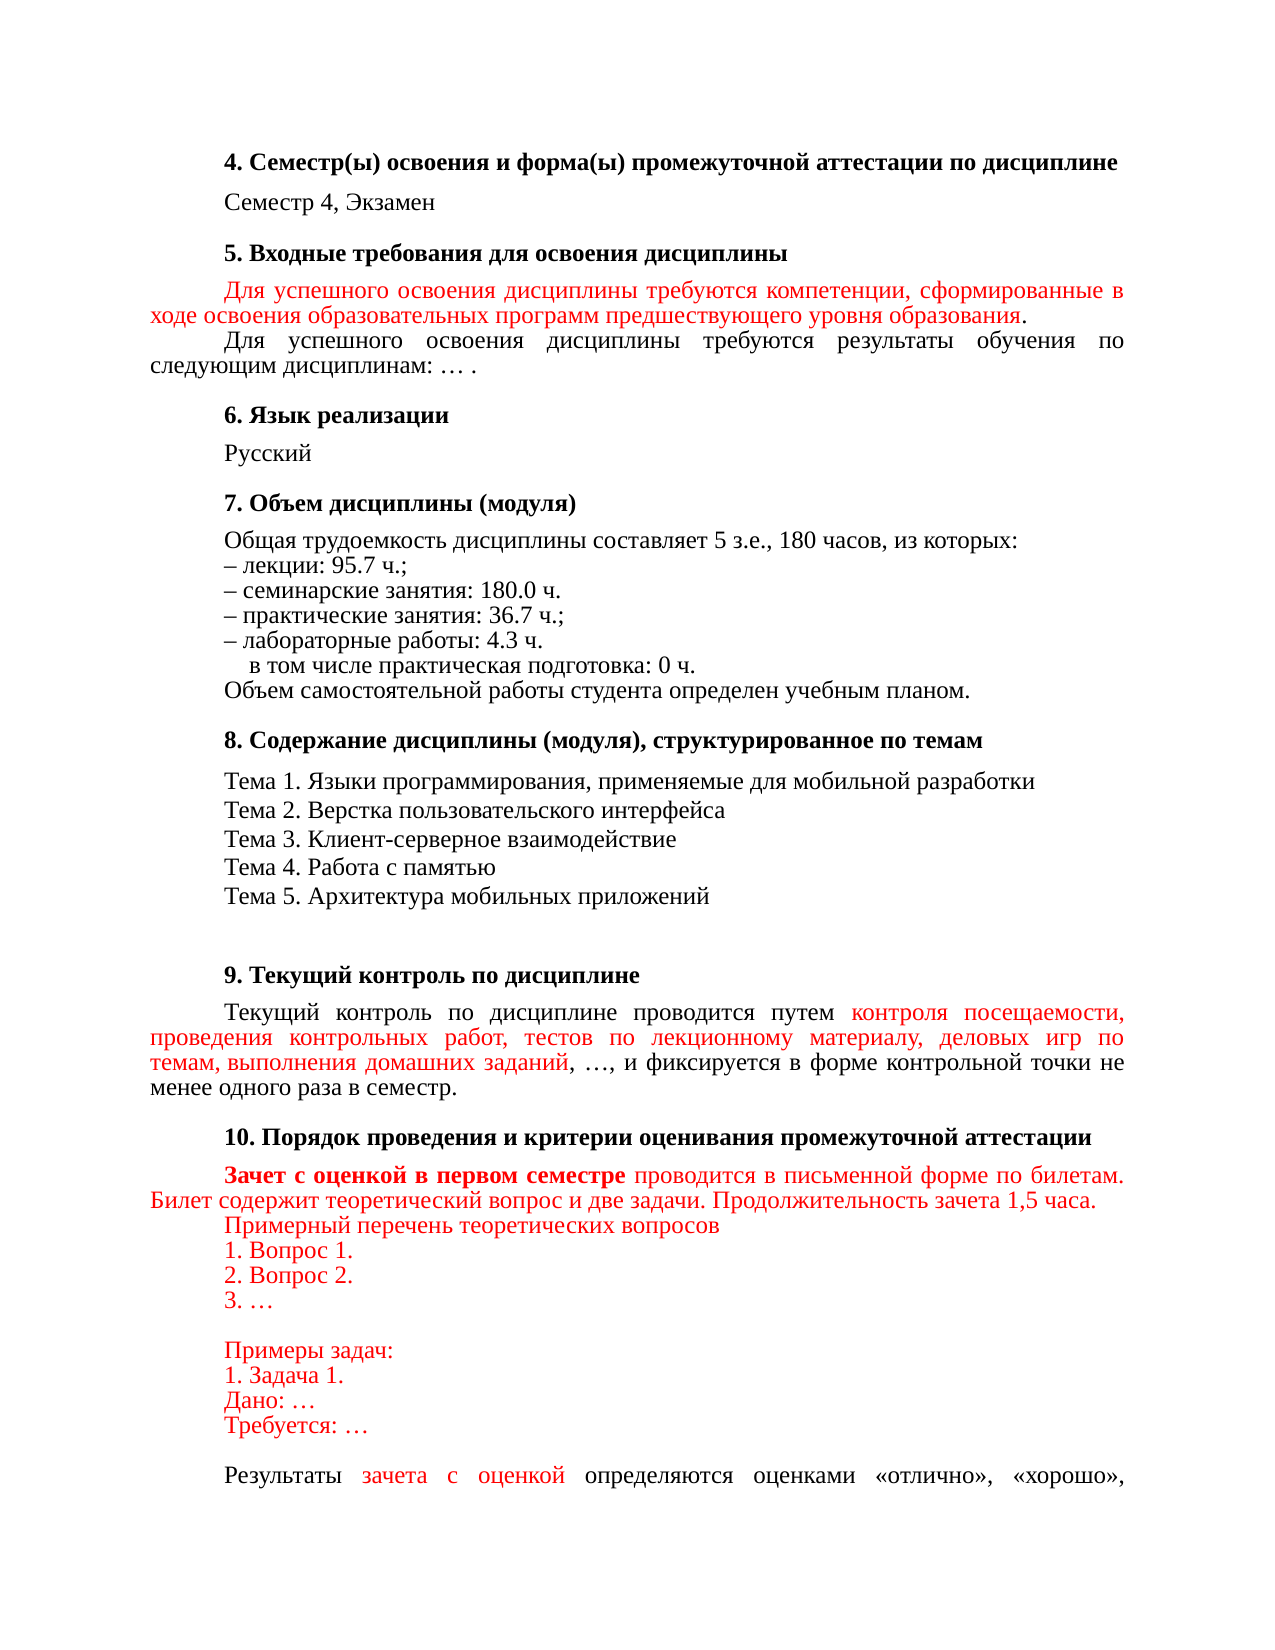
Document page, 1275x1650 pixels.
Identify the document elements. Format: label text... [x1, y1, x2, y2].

text Для успешного освоения дисциплины требуются компетенции, сформированные в ходе освоения образовательных программ предшествующего уровня образования. [150, 279, 1125, 329]
text Семестр 4, Экзамен [150, 187, 1125, 216]
text 6. Язык реализации [150, 404, 1125, 429]
text Требуется: … [150, 1413, 1125, 1438]
text – лекции: 95.7 ч.; [150, 554, 1125, 579]
text в том числе практическая подготовка: 0 ч. [150, 654, 1125, 679]
text Текущий контроль по дисциплине проводится путем контроля посещаемости, проведения контрольных работ, тестов по лекционному материалу, деловых игр по темам, выполнения домашних заданий, …, и фиксируется в форме контрольной точки не менее одного раза в семестр. [150, 1001, 1125, 1101]
text Примеры задач: [150, 1338, 1125, 1363]
text 8. Содержание дисциплины (модуля), структурированное по темам [150, 729, 1125, 754]
text 10. Порядок проведения и критерии оценивания промежуточной аттестации [150, 1126, 1125, 1151]
text – семинарские занятия: 180.0 ч. [150, 579, 1125, 604]
text – практические занятия: 36.7 ч.; [150, 604, 1125, 629]
text Для успешного освоения дисциплины требуются результаты обучения по следующим дисциплинам: … . [150, 329, 1125, 379]
text 9. Текущий контроль по дисциплине [150, 963, 1125, 988]
text 1. Задача 1. [150, 1363, 1125, 1388]
text – лабораторные работы: 4.3 ч. [150, 629, 1125, 654]
text Примерный перечень теоретических вопросов [150, 1213, 1125, 1238]
text Тема 1. Языки программирования, применяемые для мобильной разработки Тема 2. Верстка пользовательского интерфейса Тема 3. Клиент-серверное взаимодействие Тема 4. Работа с памятью Тема 5. Архитектура мобильных приложений [150, 766, 1125, 938]
text 4. Семестр(ы) освоения и форма(ы) промежуточной аттестации по дисциплине [150, 150, 1125, 175]
text 3. … [150, 1288, 1125, 1313]
text Зачет с оценкой в первом семестре проводится в письменной форме по билетам. Билет содержит теоретический вопрос и две задачи. Продолжительность зачета 1,5 часа. [150, 1163, 1125, 1213]
text Дано: … [150, 1388, 1125, 1413]
text 1. Вопрос 1. [150, 1238, 1125, 1263]
text Общая трудоемкость дисциплины составляет 5 з.е., 180 часов, из которых: [150, 529, 1125, 554]
text 7. Объем дисциплины (модуля) [150, 491, 1125, 516]
text 2. Вопрос 2. [150, 1263, 1125, 1288]
text Русский [150, 441, 1125, 466]
text Объем самостоятельной работы студента определен учебным планом. [150, 679, 1125, 704]
text 5. Входные требования для освоения дисциплины [150, 241, 1125, 266]
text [150, 1463, 1125, 1488]
